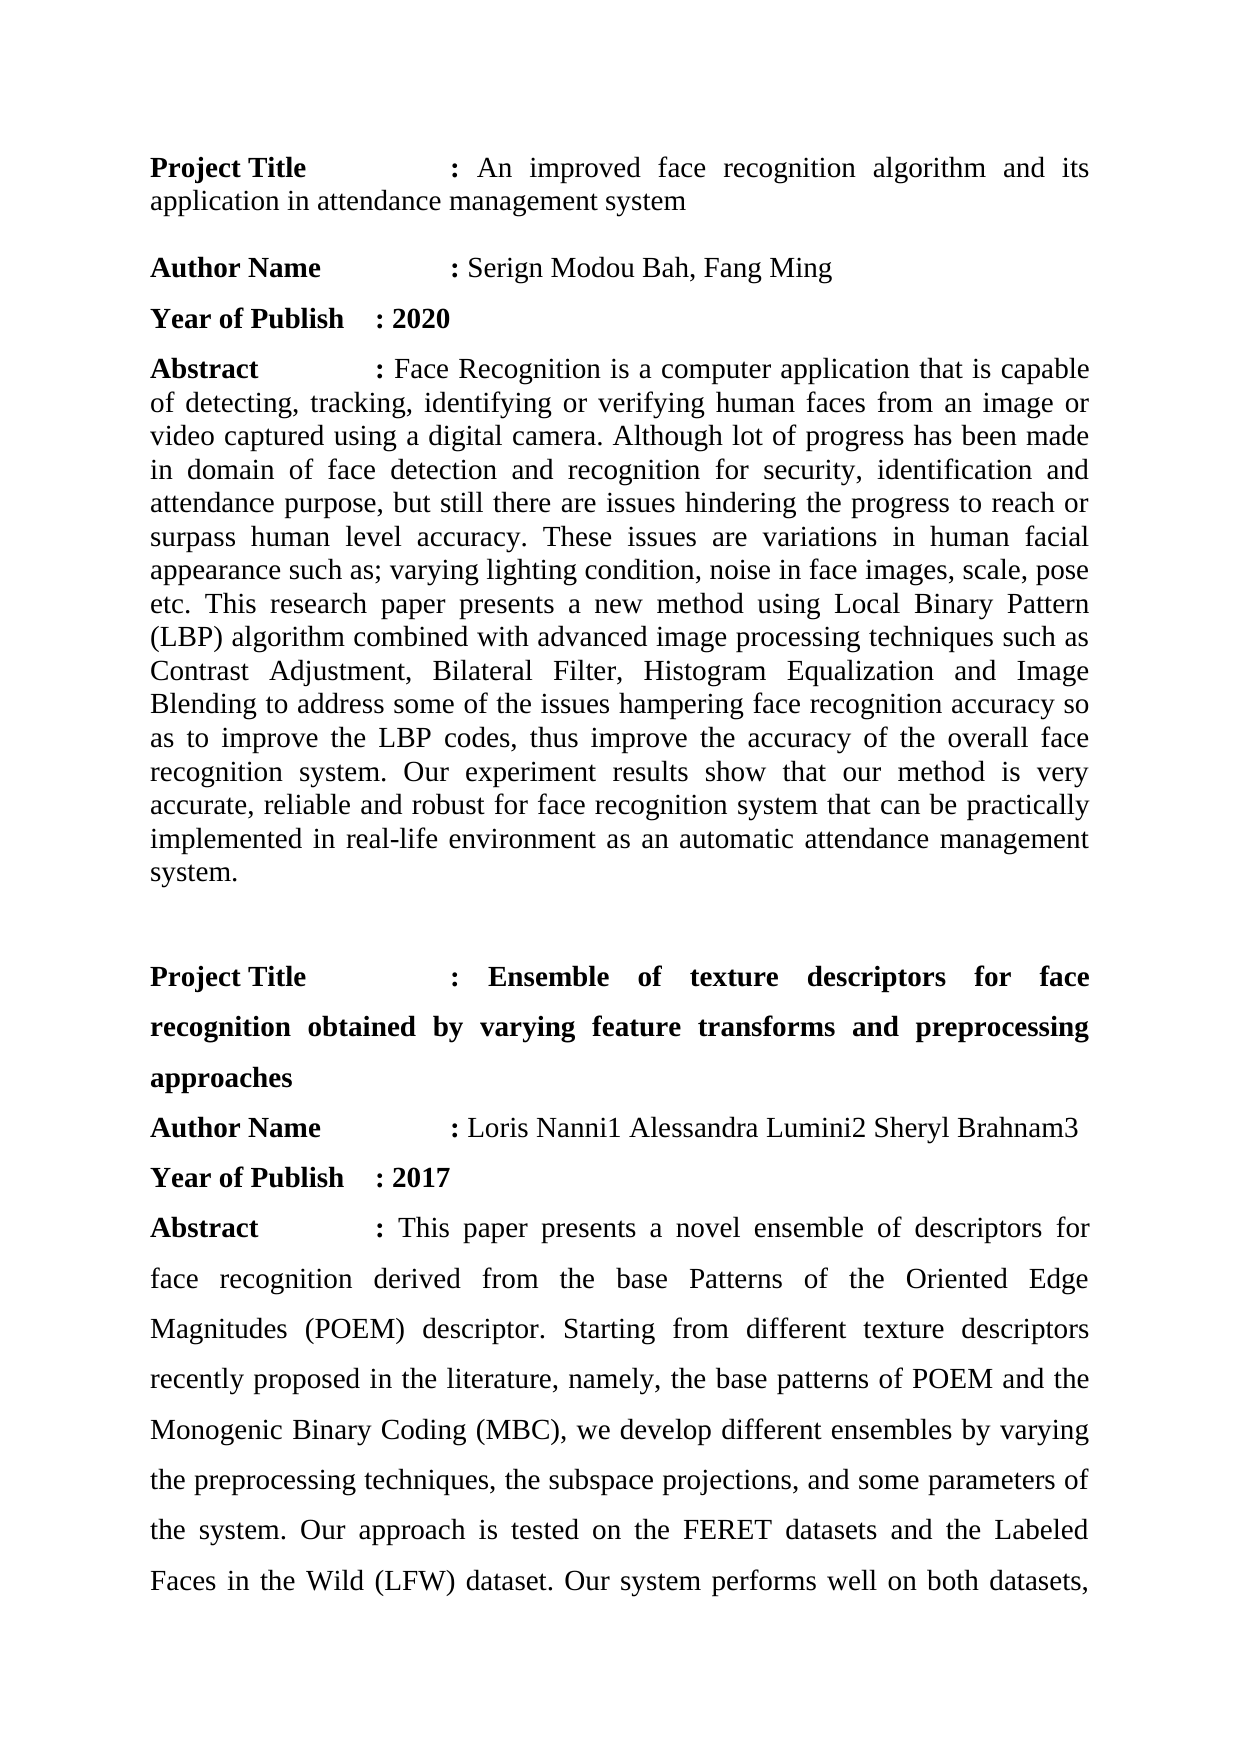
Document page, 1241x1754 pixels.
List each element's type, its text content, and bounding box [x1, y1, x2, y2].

text Project Title : An improved face recognition algorithm and its application in attendance management system [150, 150, 1090, 217]
text Abstract : Face Recognition is a computer application that is capable of detecting, tracking, identifying or verifying human faces from an image or video captured using a digital camera. Although lot of progress has been made in domain of face detection and recognition for security, identification and attendance purpose, but still there are issues hindering the progress to reach or surpass human level accuracy. These issues are variations in human facial appearance such as; varying lighting condition, noise in face images, scale, pose etc. This research paper presents a new method using Local Binary Pattern (LBP) algorithm combined with advanced image processing techniques such as Contrast Adjustment, Bilateral Filter, Histogram Equalization and Image Blending to address some of the issues hampering face recognition accuracy so as to improve the LBP codes, thus improve the accuracy of the overall face recognition system. Our experiment results show that our method is very accurate, reliable and robust for face recognition system that can be practically implemented in real-life environment as an automatic attendance management system. [150, 351, 1090, 888]
text Author Name : Loris Nanni1 Alessandra Lumini2 Sheryl Brahnam3 [150, 1110, 1090, 1143]
text Year of Publish : 2020 [150, 301, 1090, 334]
text Project Title : Ensemble of texture descriptors for face recognition obtained by varying feature transforms and preprocessing approaches [150, 959, 1090, 1093]
text Author Name : Serign Modou Bah, Fang Ming [150, 251, 1090, 284]
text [150, 1211, 1090, 1596]
text Year of Publish : 2017 [150, 1160, 1090, 1194]
